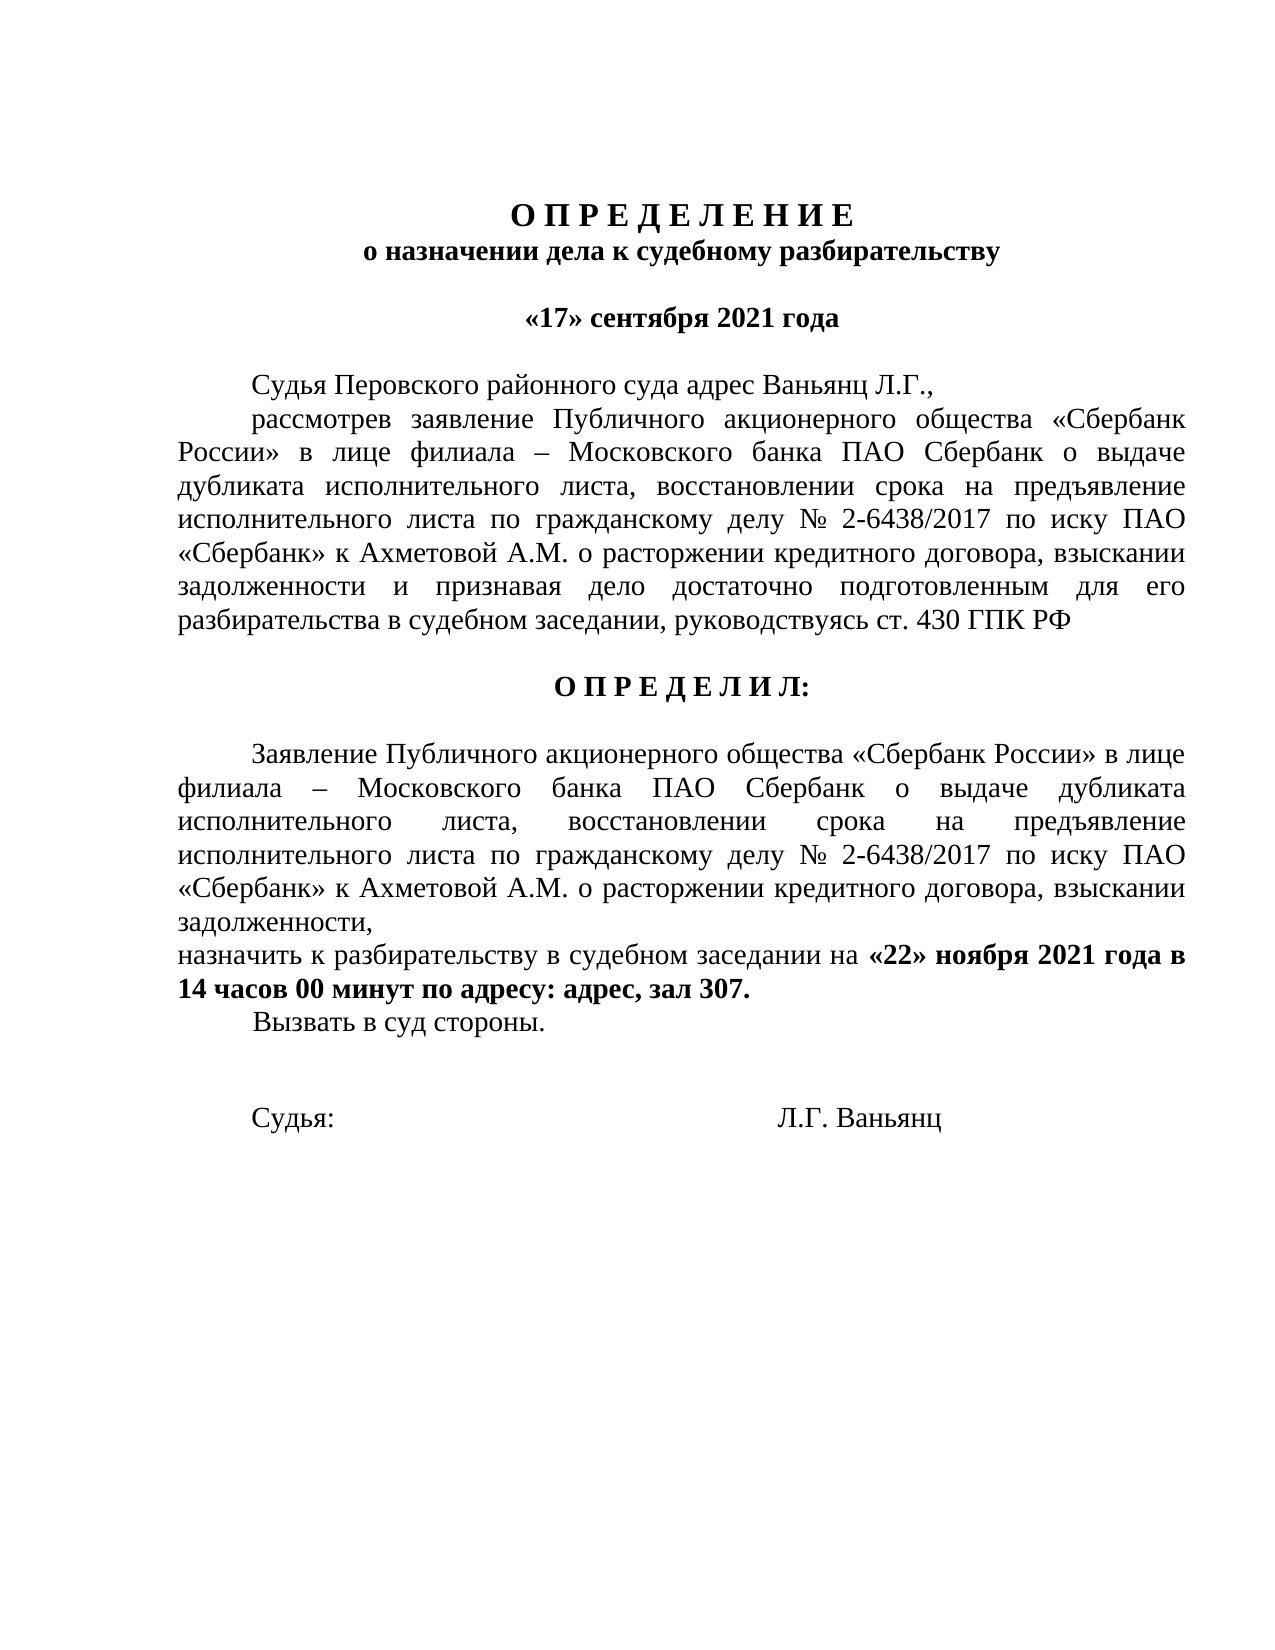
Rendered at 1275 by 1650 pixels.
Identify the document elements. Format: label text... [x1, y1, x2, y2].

text Судья Перовского районного суда адрес Ваньянц Л.Г., [177, 367, 1186, 401]
text Вызвать в суд стороны. [177, 1004, 1186, 1038]
text «17» сентября 2021 года [177, 300, 1186, 334]
text Судья: Л.Г. Ваньянц [251, 1100, 1186, 1134]
text о назначении дела к судебному разбирательству [177, 233, 1186, 267]
text назначить к разбирательству в судебном заседании на «22» ноября 2021 года в 14 часов 00 минут по адресу: адрес, зал 307. [177, 937, 1186, 1004]
text О П Р Е Д Е Л И Л: [177, 669, 1186, 703]
text О П Р Е Д Е Л Е Н И Е [177, 195, 1186, 233]
text Заявление Публичного акционерного общества «Сбербанк России» в лице филиала – Московского банка ПАО Сбербанк о выдаче дубликата исполнительного листа, восстановлении срока на предъявление исполнительного листа по гражданскому делу № 2-6438/2017 по иску ПАО «Сбербанк» к Ахметовой А.М. о расторжении кредитного договора, взыскании задолженности, [177, 736, 1186, 937]
text рассмотрев заявление Публичного акционерного общества «Сбербанк России» в лице филиала – Московского банка ПАО Сбербанк о выдаче дубликата исполнительного листа, восстановлении срока на предъявление исполнительного листа по гражданскому делу № 2-6438/2017 по иску ПАО «Сбербанк» к Ахметовой А.М. о расторжении кредитного договора, взыскании задолженности и признавая дело достаточно подготовленным для его разбирательства в судебном заседании, руководствуясь ст. 430 ГПК РФ [177, 401, 1186, 636]
